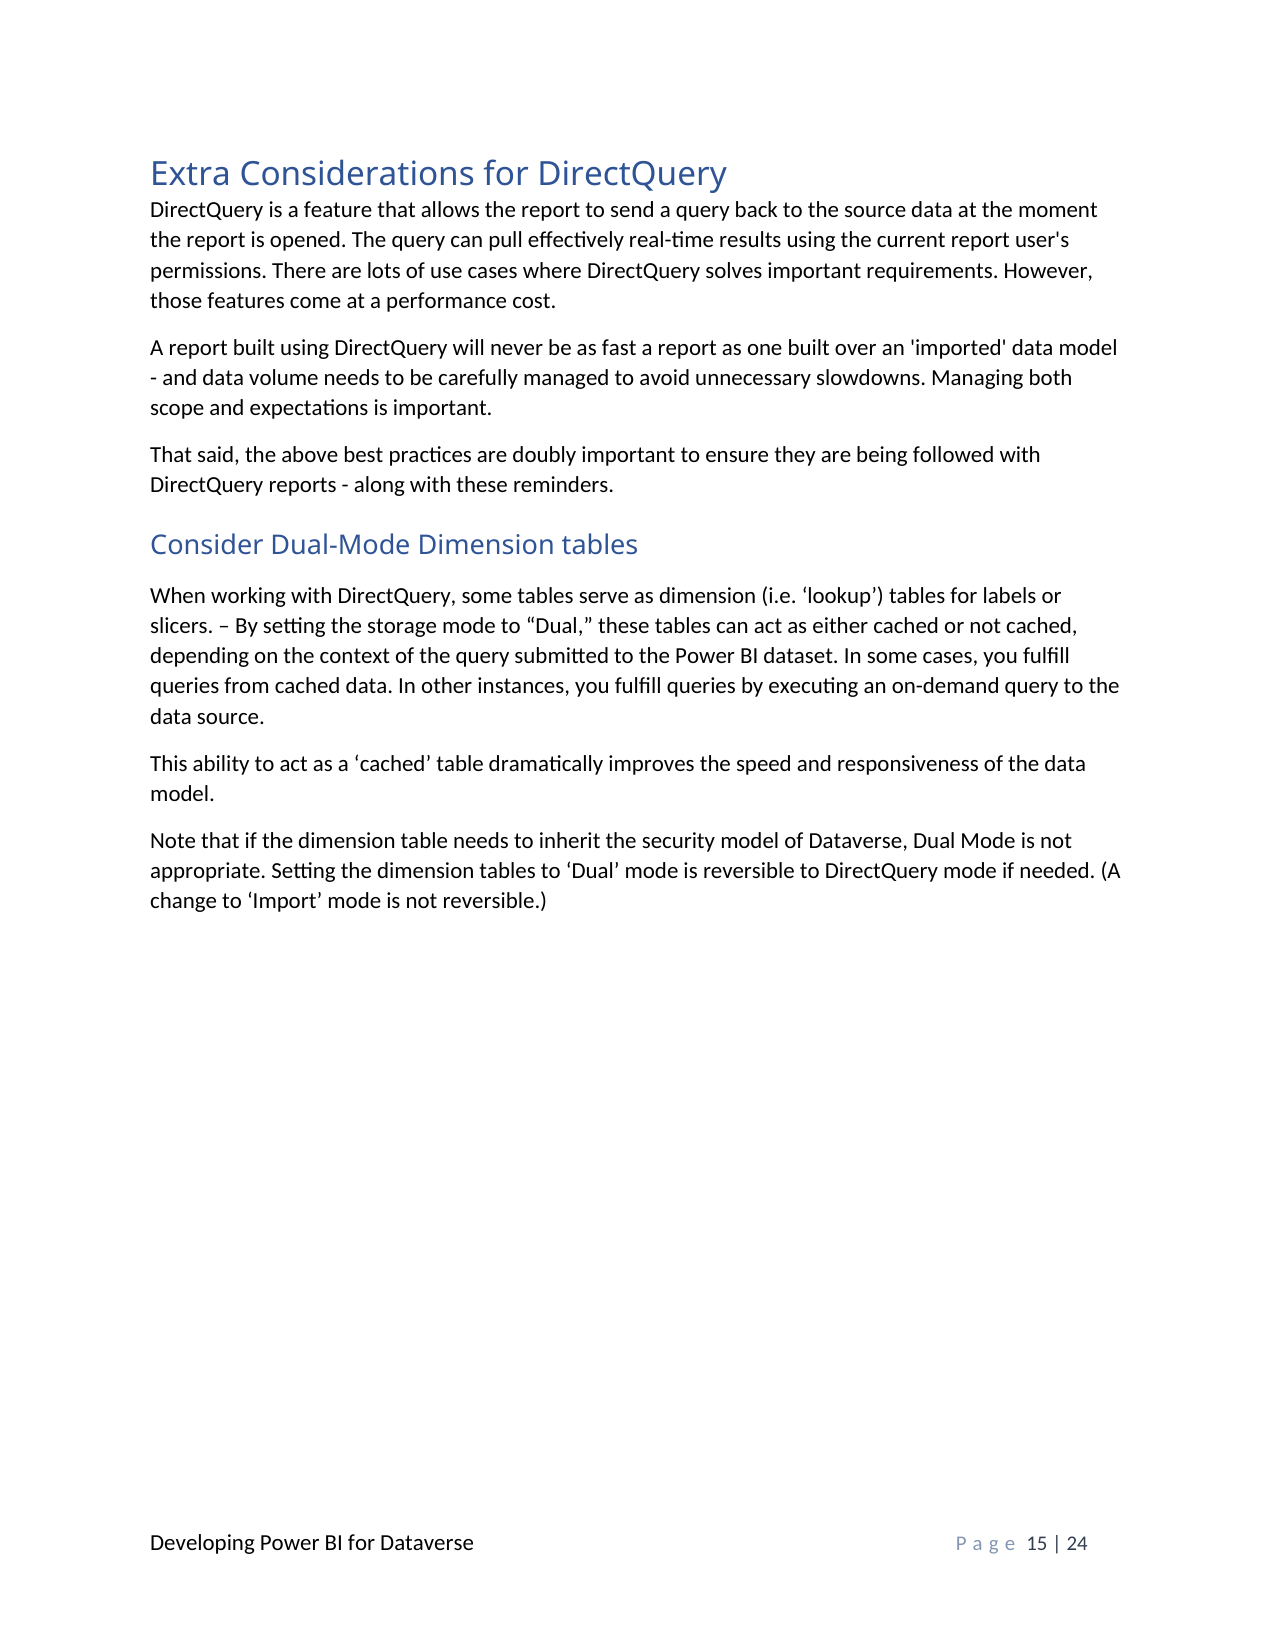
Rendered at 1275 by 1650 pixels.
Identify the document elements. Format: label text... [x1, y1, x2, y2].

subtitle Consider Dual-Mode Dimension tables [150, 526, 1125, 562]
text This ability to act as a ‘cached’ table dramatically improves the speed and responsiveness of the data model. [150, 749, 1125, 807]
text When working with DirectQuery, some tables serve as dimension (i.e. ‘lookup’) tables for labels or slicers. – By setting the storage mode to “Dual,” these tables can act as either cached or not cached, depending on the context of the query submitted to the Power BI dataset. In some cases, you fulfill queries from cached data. In other instances, you fulfill queries by executing an on-demand query to the data source. [150, 581, 1125, 730]
text That said, the above best practices are doubly important to ensure they are being followed with DirectQuery reports - along with these reminders. [150, 440, 1125, 498]
text Note that if the dimension table needs to inherit the security model of Dataverse, Dual Mode is not appropriate. Setting the dimension tables to ‘Dual’ mode is reversible to DirectQuery mode if needed. (A change to ‘Import’ mode is not reversible.) [150, 826, 1125, 914]
text A report built using DirectQuery will never be as fast a report as one built over an 'imported' data model - and data volume needs to be carefully managed to avoid unnecessary slowdowns. Managing both scope and expectations is important. [150, 333, 1125, 421]
text DirectQuery is a feature that allows the report to send a query back to the source data at the moment the report is opened. The query can pull effectively real-time results using the current report user's permissions. There are lots of use cases where DirectQuery solves important requirements. However, those features come at a performance cost. [150, 195, 1125, 314]
subtitle Extra Considerations for DirectQuery [150, 150, 1125, 195]
